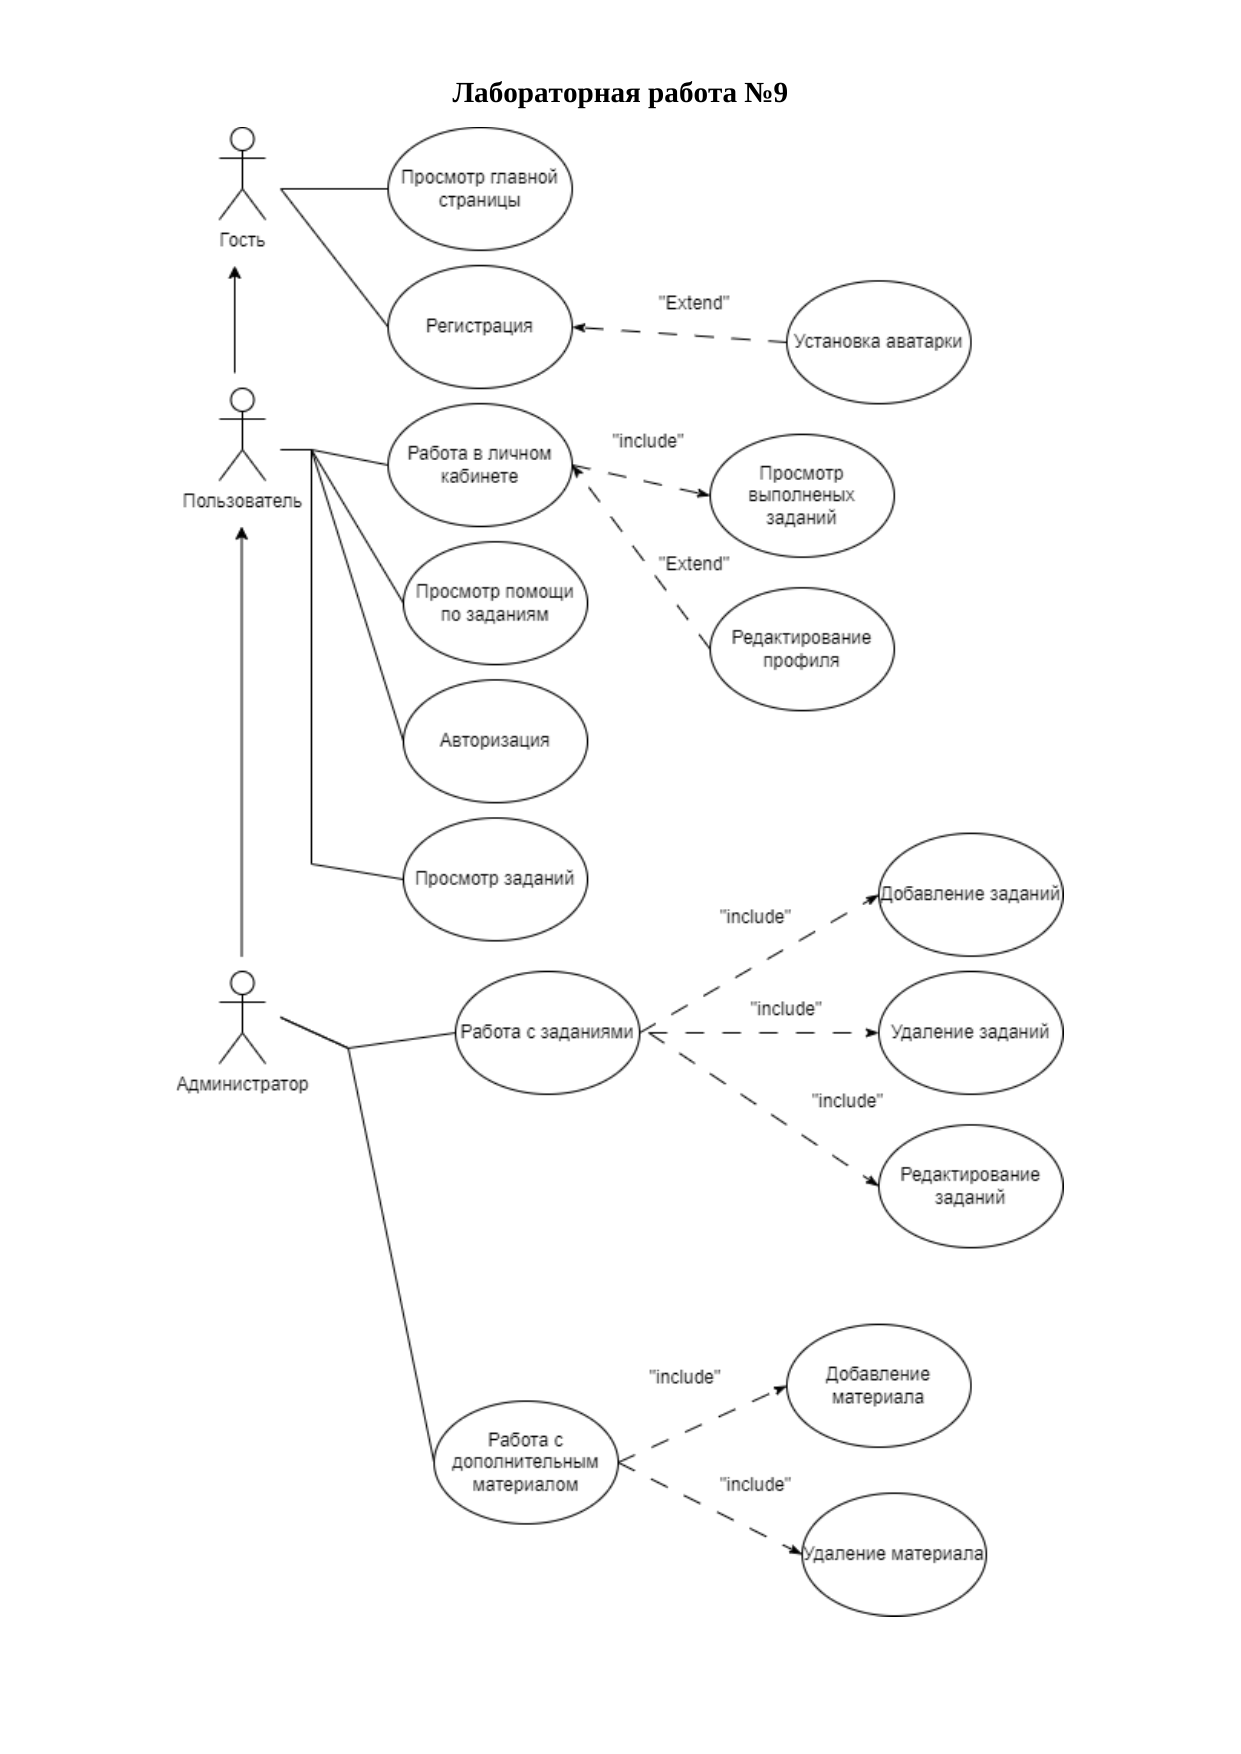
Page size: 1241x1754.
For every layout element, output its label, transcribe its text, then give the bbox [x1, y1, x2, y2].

text Лабораторная работа №9 [75, 75, 1165, 108]
picture [176, 127, 1064, 1617]
